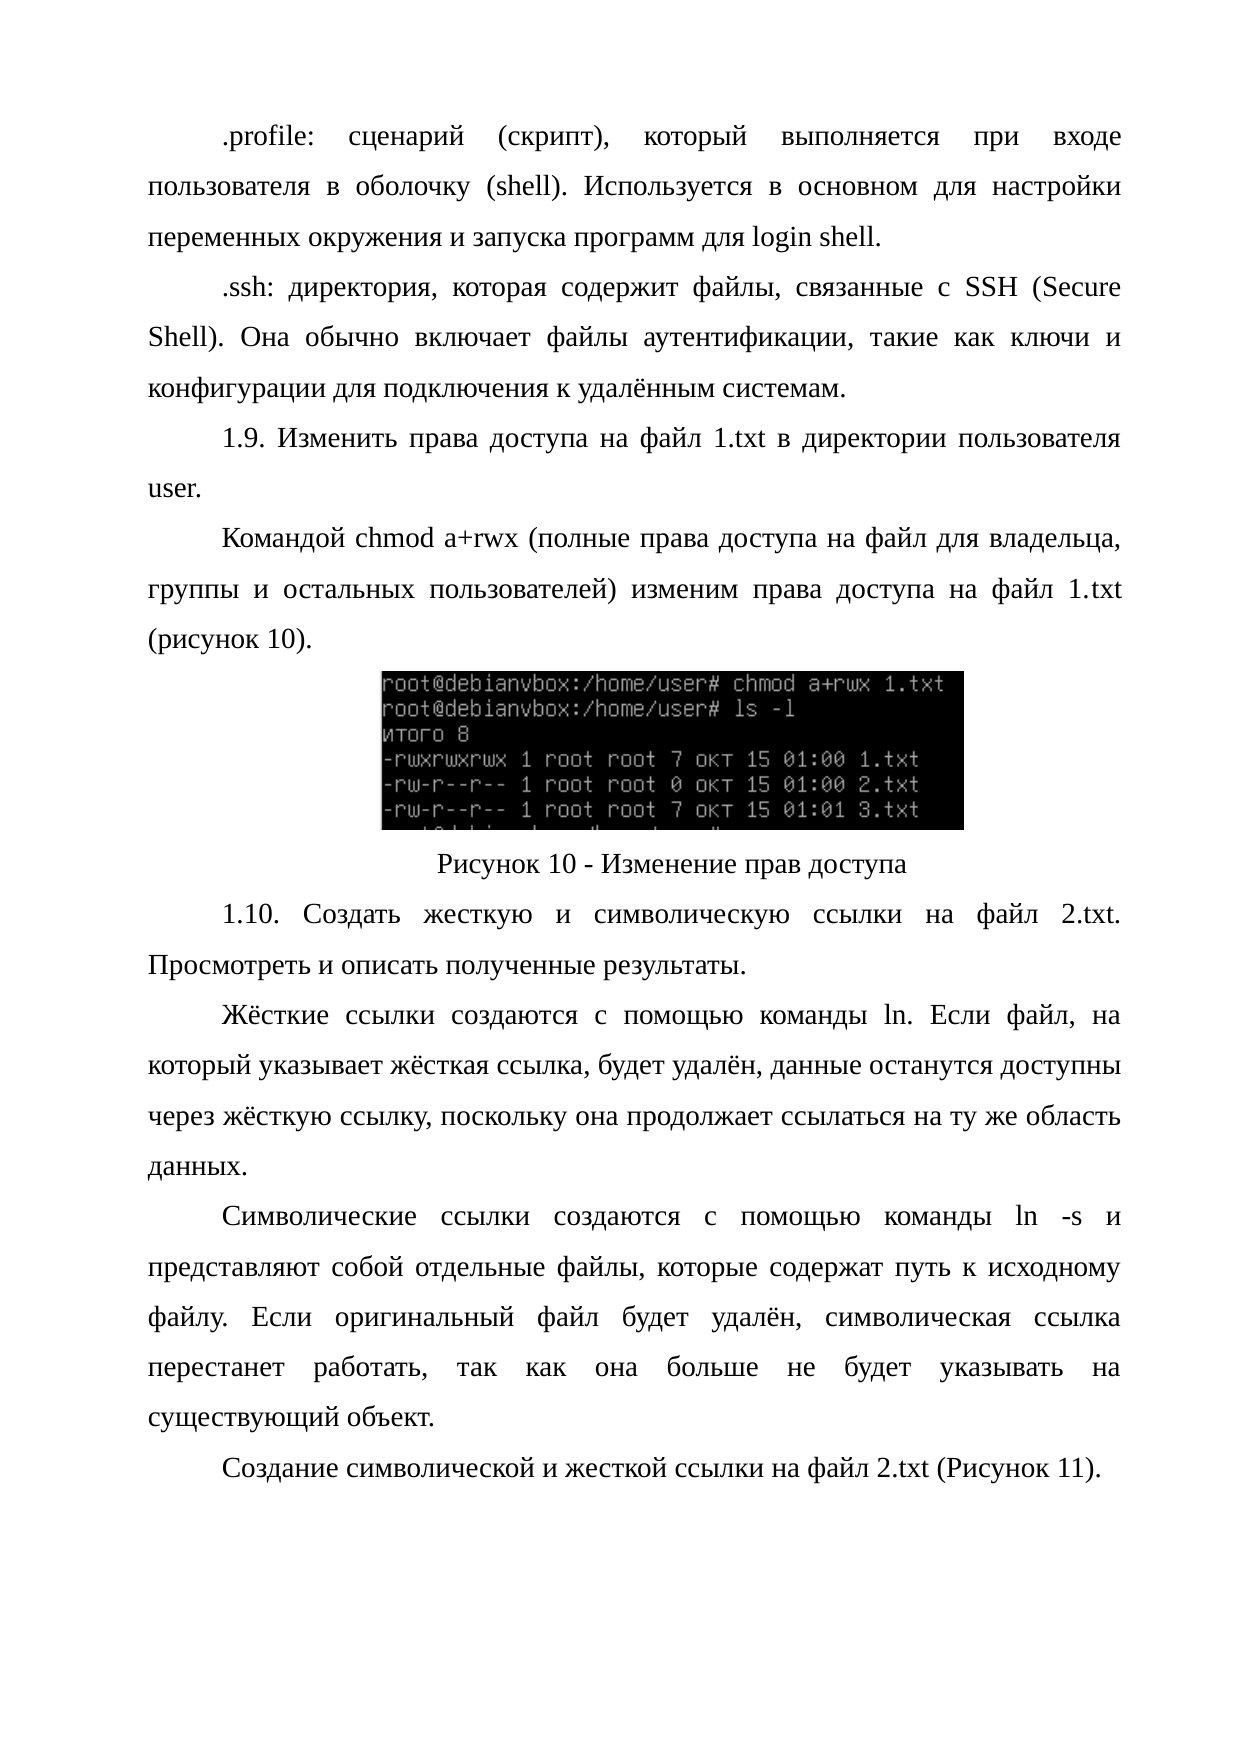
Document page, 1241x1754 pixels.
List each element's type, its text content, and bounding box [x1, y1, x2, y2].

text Символические ссылки создаются с помощью команды ln -s и представляют собой отдельные файлы, которые содержат путь к исходному файлу. Если оригинальный файл будет удалён, символическая ссылка перестанет работать, так как она больше не будет указывать на существующий объект. [148, 1198, 1122, 1433]
picture [379, 671, 964, 830]
text .ssh: директория, которая содержит файлы, связанные с SSH (Secure Shell). Она обычно включает файлы аутентификации, такие как ключи и конфигурации для подключения к удалённым системам. [148, 269, 1122, 403]
text Рисунок 10 - Изменение прав доступа [148, 846, 1122, 880]
text Жёсткие ссылки создаются с помощью команды ln. Если файл, на который указывает жёсткая ссылка, будет удалён, данные останутся доступны через жёсткую ссылку, поскольку она продолжает ссылаться на ту же область данных. [148, 997, 1122, 1182]
text Создание символической и жесткой ссылки на файл 2.txt (Рисунок 11). [148, 1450, 1122, 1483]
text 1.10. Создать жесткую и символическую ссылки на файл 2.txt. Просмотреть и описать полученные результаты. [148, 896, 1122, 980]
text Командой chmod a+rwx (полные права доступа на файл для владельца, группы и остальных пользователей) изменим права доступа на файл 1.txt (рисунок 10). [148, 521, 1122, 655]
text 1.9. Изменить права доступа на файл 1.txt в директории пользователя user. [148, 420, 1122, 504]
text .profile: сценарий (скрипт), который выполняется при входе пользователя в оболочку (shell). Используется в основном для настройки переменных окружения и запуска программ для login shell. [148, 118, 1122, 252]
